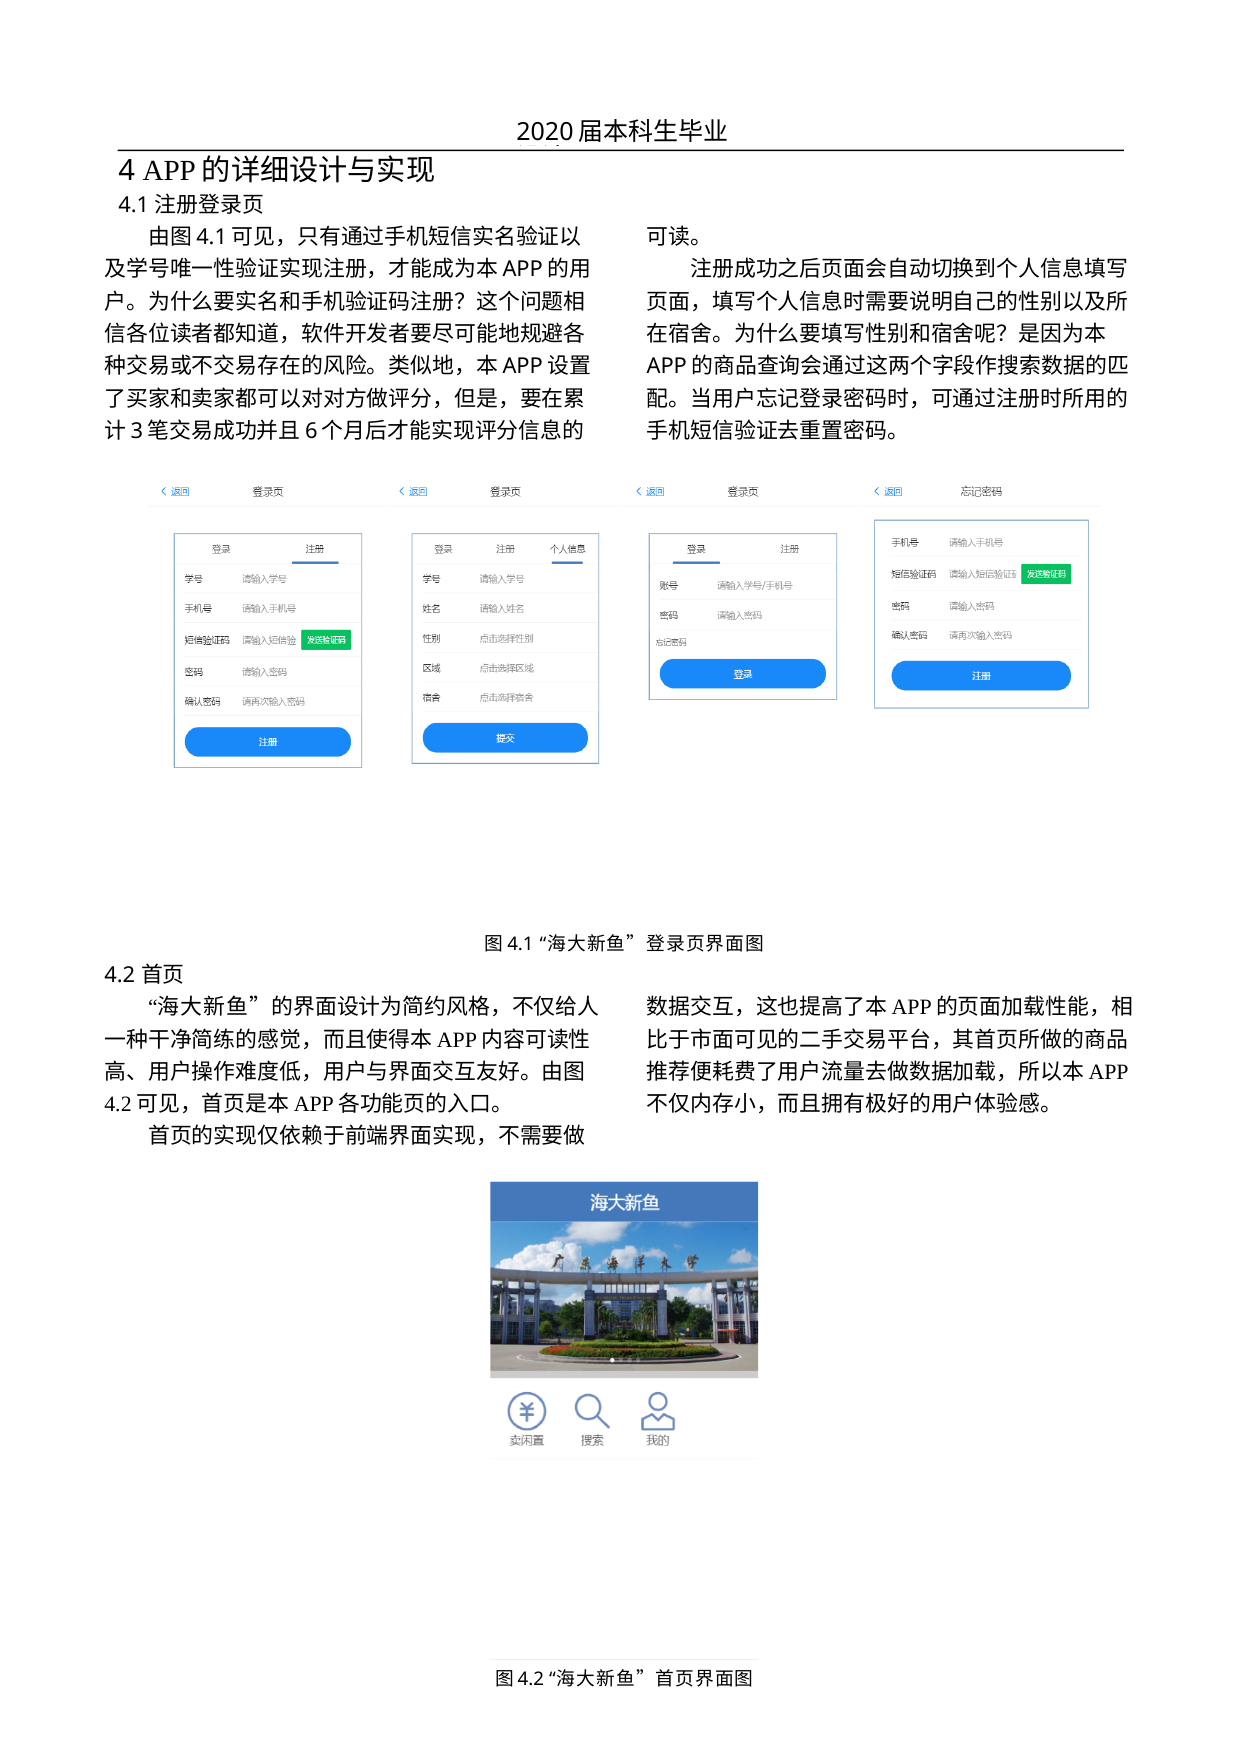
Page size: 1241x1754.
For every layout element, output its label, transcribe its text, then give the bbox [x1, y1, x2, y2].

subtitle 4.2 首页 [104, 957, 1144, 989]
text 图4.1 “海大新鱼”登录页界面图 [104, 925, 1144, 957]
text 图4.2 “海大新鱼”首页界面图 [104, 1660, 1144, 1692]
text 首页的实现仅依赖于前端界面实现，不需要做数据交互，这也提高了本APP的页面加载性能，相比于市面可见的二手交易平台，其首页所做的商品推荐便耗费了用户流量去做数据加载，所以本APP不仅内存小，而且拥有极好的用户体验感。 [646, 989, 1144, 1118]
picture [490, 1181, 759, 1660]
text 注册成功之后页面会自动切换到个人信息填写页面，填写个人信息时需要说明自己的性别以及所在宿舍。为什么要填写性别和宿舍呢？是因为本APP的商品查询会通过这两个字段作搜索数据的匹配。当用户忘记登录密码时，可通过注册时所用的手机短信验证去重置密码。 [646, 251, 1144, 445]
subtitle 4.1 注册登录页 [104, 186, 1144, 219]
text 首页的实现仅依赖于前端界面实现，不需要做数据交互，这也提高了本APP的页面加载性能，相比于市面可见的二手交易平台，其首页所做的商品推荐便耗费了用户流量去做数据加载，所以本APP不仅内存小，而且拥有极好的用户体验感。 [104, 1118, 602, 1150]
picture [148, 476, 1100, 925]
subtitle 4 APP的详细设计与实现 [118, 154, 1144, 186]
text 由图4.1可见，只有通过手机短信实名验证以及学号唯一性验证实现注册，才能成为本APP的用户。为什么要实名和手机验证码注册？这个问题相信各位读者都知道，软件开发者要尽可能地规避各种交易或不交易存在的风险。类似地，本APP设置了买家和卖家都可以对对方做评分，但是，要在累计3笔交易成功并且6个月后才能实现评分信息的可读。 [104, 219, 602, 445]
text “海大新鱼”的界面设计为简约风格，不仅给人一种干净简练的感觉，而且使得本APP内容可读性高、用户操作难度低，用户与界面交互友好。由图4.2可见，首页是本APP各功能页的入口。 [104, 989, 602, 1118]
